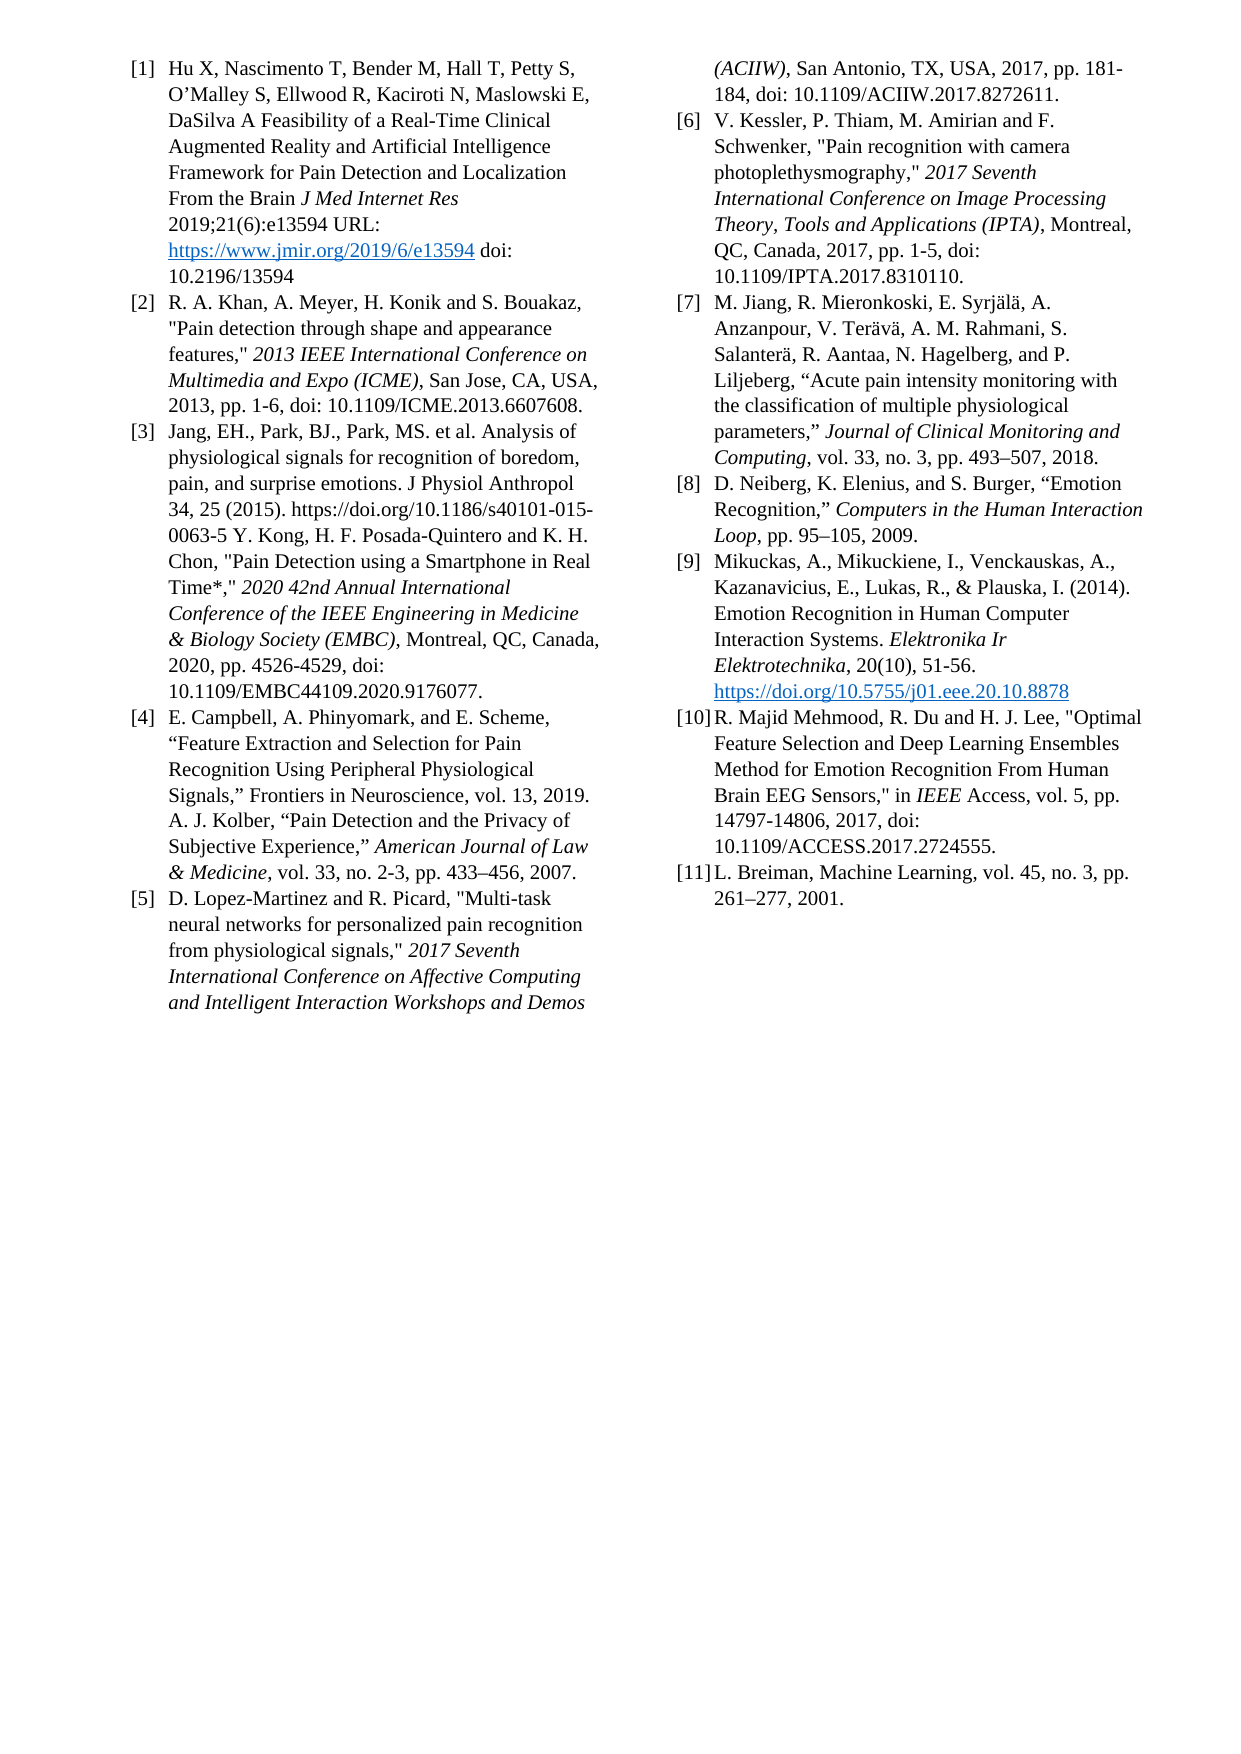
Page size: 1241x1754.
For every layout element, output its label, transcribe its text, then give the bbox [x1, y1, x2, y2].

list E. Campbell, A. Phinyomark, and E. Scheme, “Feature Extraction and Selection for Pain Recognition Using Peripheral Physiological Signals,” Frontiers in Neuroscience, vol. 13, 2019. A. J. Kolber, “Pain Detection and the Privacy of Subjective Experience,” American Journal of Law & Medicine, vol. 33, no. 2-3, pp. 433–456, 2007. [131, 705, 601, 884]
list M. Jiang, R. Mieronkoski, E. Syrjälä, A. Anzanpour, V. Terävä, A. M. Rahmani, S. Salanterä, R. Aantaa, N. Hagelberg, and P. Liljeberg, “Acute pain intensity monitoring with the classification of multiple physiological parameters,” Journal of Clinical Monitoring and Computing, vol. 33, no. 3, pp. 493–507, 2018. [676, 290, 1147, 469]
list R. Majid Mehmood, R. Du and H. J. Lee, "Optimal Feature Selection and Deep Learning Ensembles Method for Emotion Recognition From Human Brain EEG Sensors," in IEEE Access, vol. 5, pp. 14797-14806, 2017, doi: 10.1109/ACCESS.2017.2724555. [676, 705, 1147, 858]
list V. Kessler, P. Thiam, M. Amirian and F. Schwenker, "Pain recognition with camera photoplethysmography," 2017 Seventh International Conference on Image Processing Theory, Tools and Applications (IPTA), Montreal, QC, Canada, 2017, pp. 1-5, doi: 10.1109/IPTA.2017.8310110. [676, 108, 1147, 288]
list Mikuckas, A., Mikuckiene, I., Venckauskas, A., Kazanavicius, E., Lukas, R., & Plauska, I. (2014). Emotion Recognition in Human Computer Interaction Systems. Elektronika Ir Elektrotechnika, 20(10), 51-56. https://doi.org/10.5755/j01.eee.20.10.8878 [676, 549, 1147, 703]
list L. Breiman, Machine Learning, vol. 45, no. 3, pp. 261–277, 2001. [676, 860, 1147, 910]
list D. Lopez-Martinez and R. Picard, "Multi-task neural networks for personalized pain recognition from physiological signals," 2017 Seventh International Conference on Affective Computing and Intelligent Interaction Workshops and Demos (ACIIW), San Antonio, TX, USA, 2017, pp. 181-184, doi: 10.1109/ACIIW.2017.8272611. [676, 56, 1147, 106]
list Jang, EH., Park, BJ., Park, MS. et al. Analysis of physiological signals for recognition of boredom, pain, and surprise emotions. J Physiol Anthropol 34, 25 (2015). https://doi.org/10.1186/s40101-015-0063-5 Y. Kong, H. F. Posada-Quintero and K. H. Chon, "Pain Detection using a Smartphone in Real Time*," 2020 42nd Annual International Conference of the IEEE Engineering in Medicine & Biology Society (EMBC), Montreal, QC, Canada, 2020, pp. 4526-4529, doi: 10.1109/EMBC44109.2020.9176077. [131, 419, 601, 703]
list D. Neiberg, K. Elenius, and S. Burger, “Emotion Recognition,” Computers in the Human Interaction Loop, pp. 95–105, 2009. [676, 471, 1147, 547]
list R. A. Khan, A. Meyer, H. Konik and S. Bouakaz, "Pain detection through shape and appearance features," 2013 IEEE International Conference on Multimedia and Expo (ICME), San Jose, CA, USA, 2013, pp. 1-6, doi: 10.1109/ICME.2013.6607608. [131, 290, 601, 417]
list D. Lopez-Martinez and R. Picard, "Multi-task neural networks for personalized pain recognition from physiological signals," 2017 Seventh International Conference on Affective Computing and Intelligent Interaction Workshops and Demos (ACIIW), San Antonio, TX, USA, 2017, pp. 181-184, doi: 10.1109/ACIIW.2017.8272611. [131, 886, 601, 1014]
